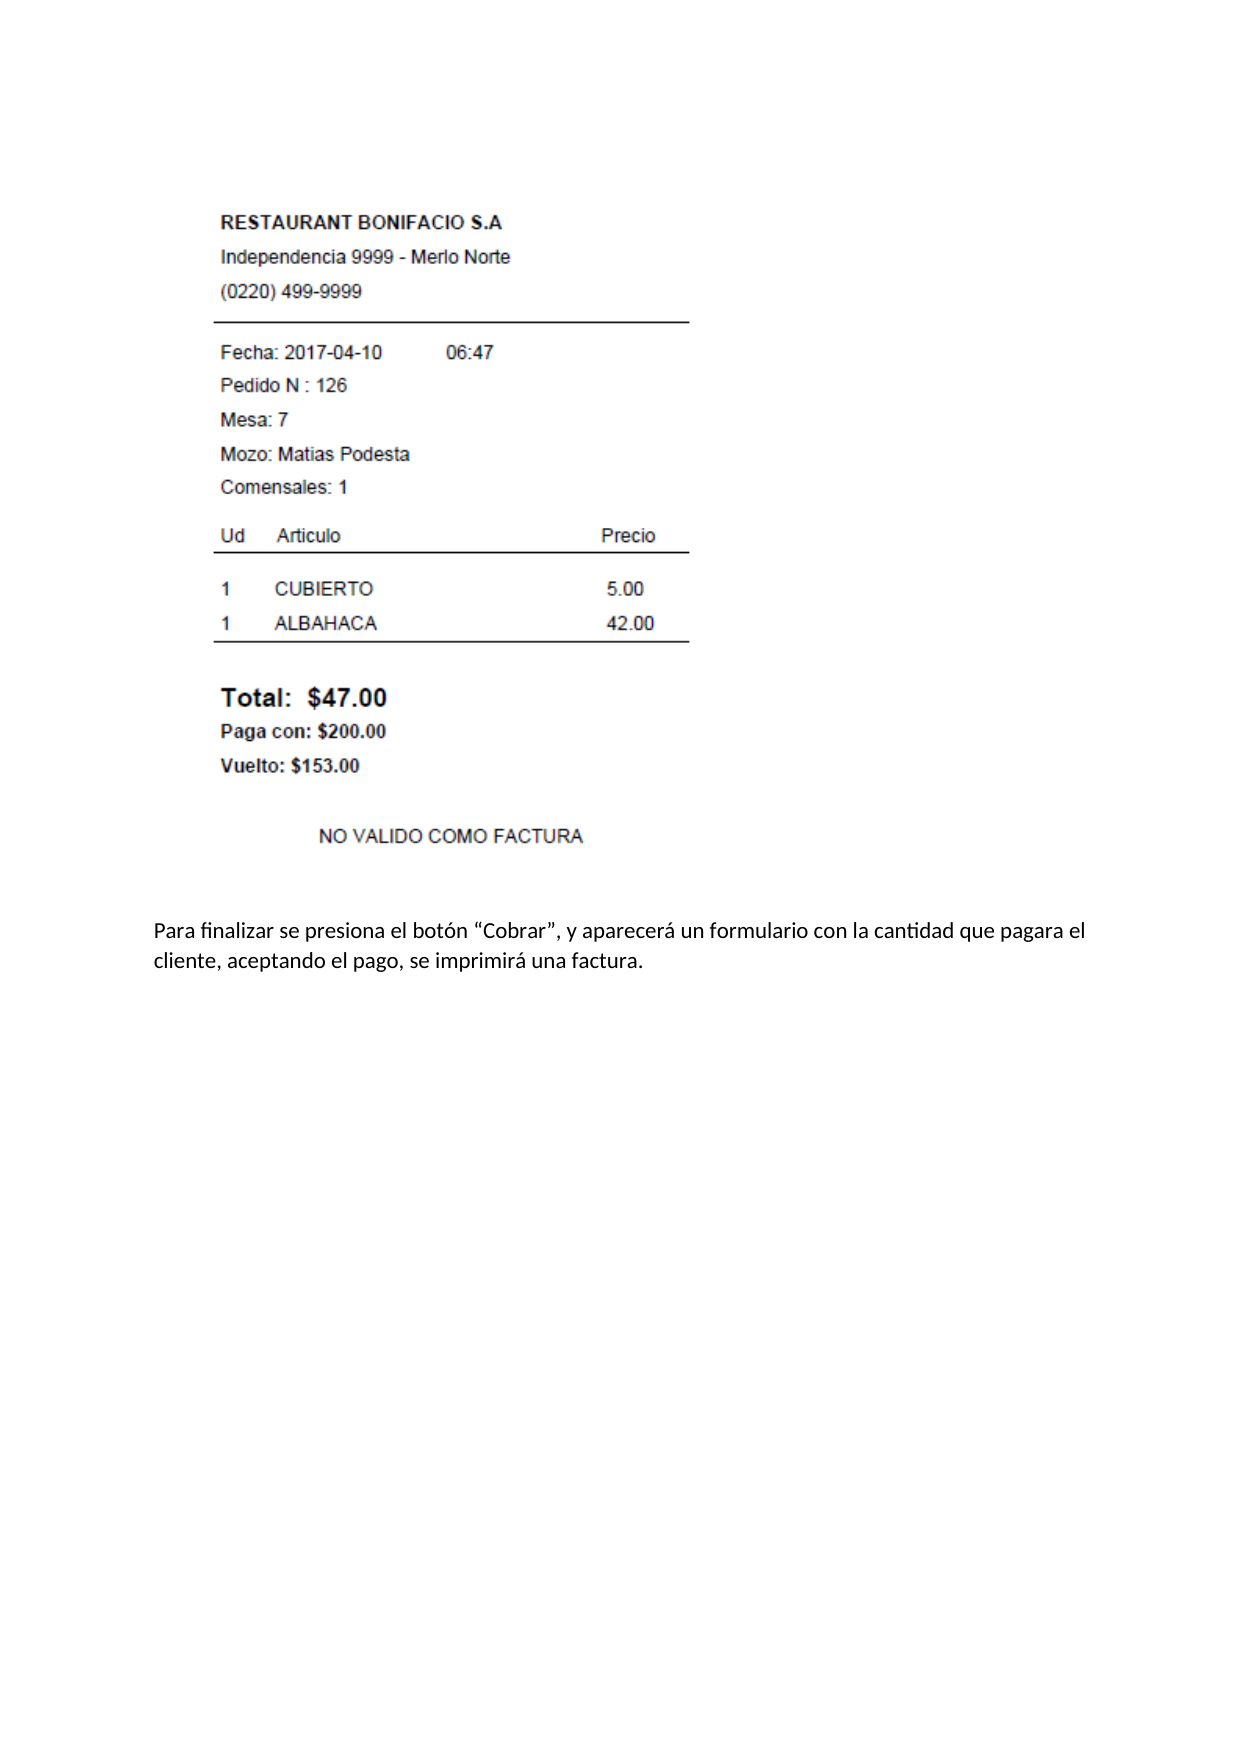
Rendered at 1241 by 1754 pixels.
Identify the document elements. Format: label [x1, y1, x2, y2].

text [153, 124, 1090, 974]
picture [153, 124, 760, 884]
